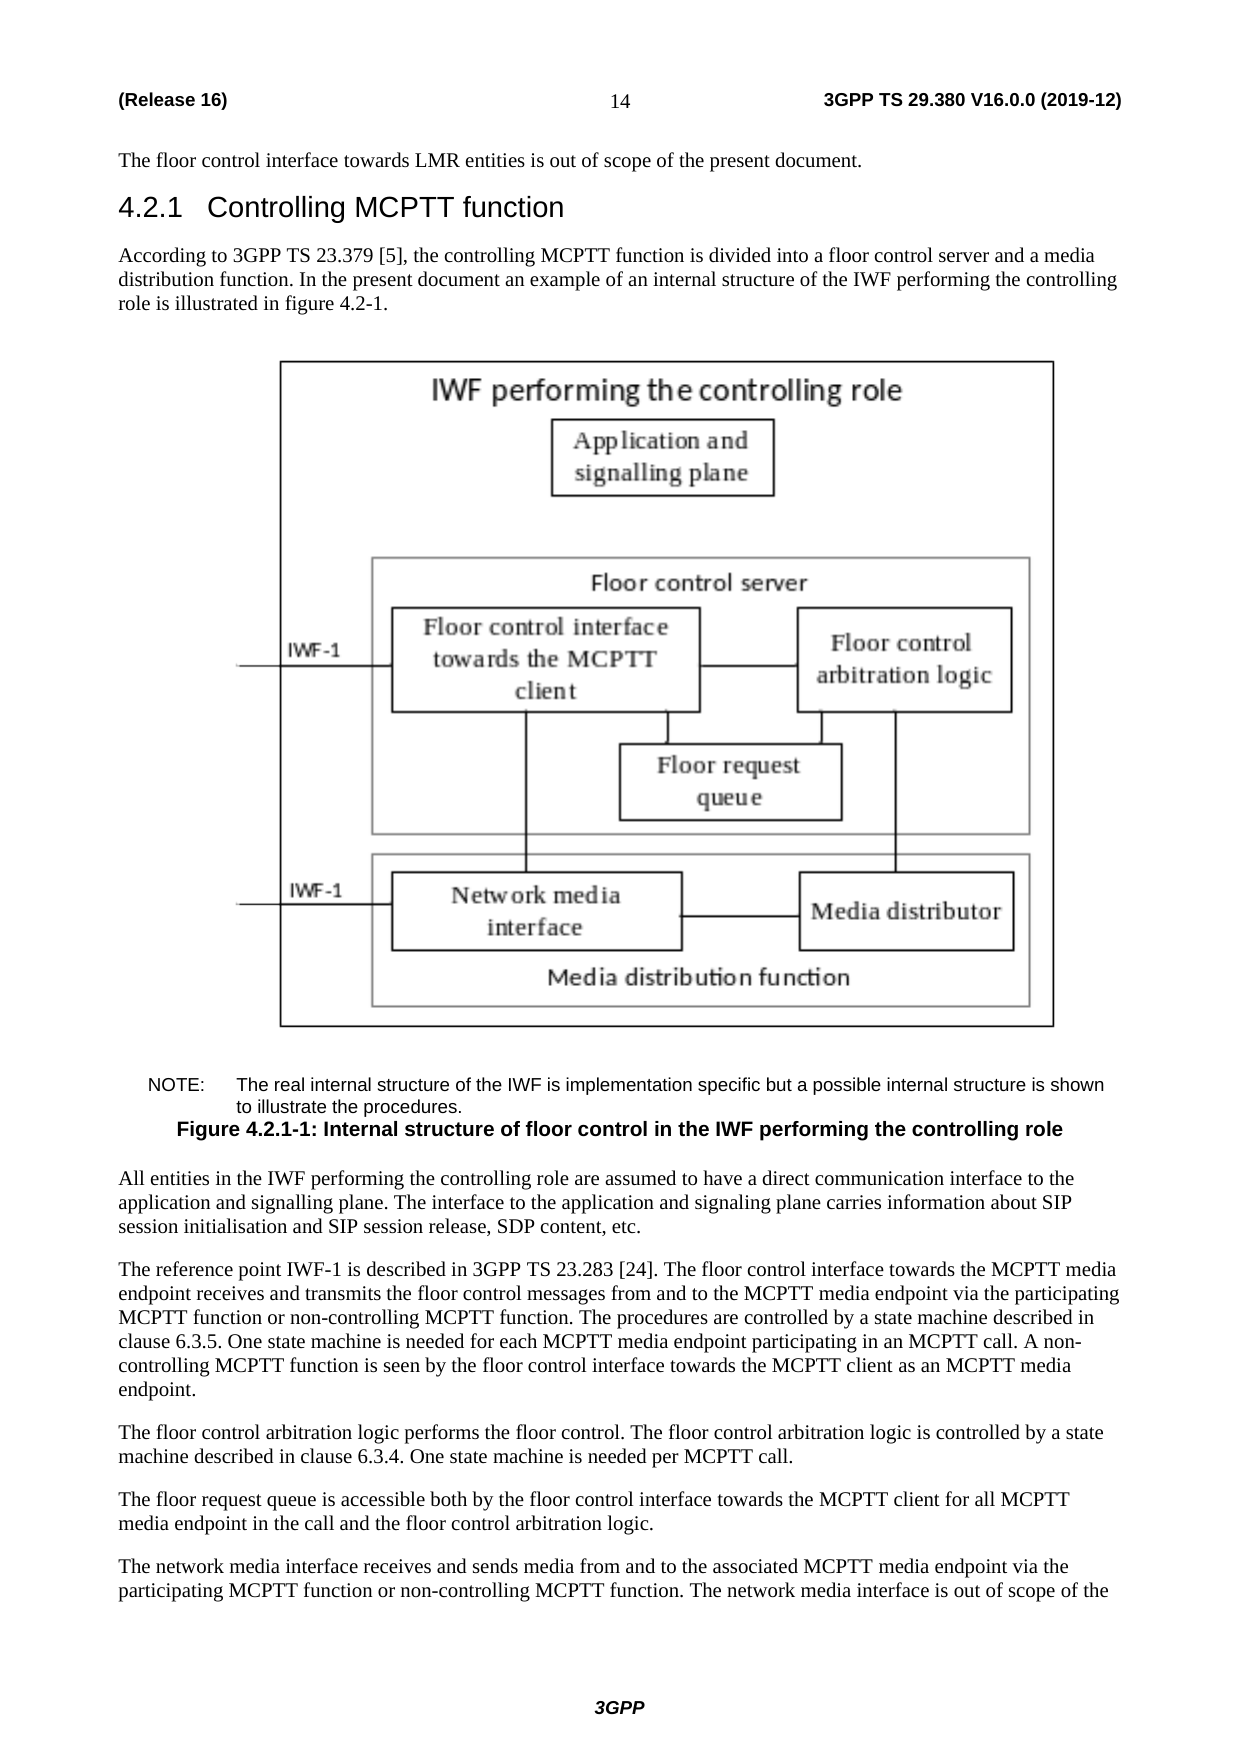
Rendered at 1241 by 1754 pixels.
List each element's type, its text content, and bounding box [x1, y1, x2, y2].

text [118, 1554, 1122, 1602]
text The reference point IWF-1 is described in 3GPP TS 23.283 [24]. The floor control interface towards the MCPTT media endpoint receives and transmits the floor control messages from and to the MCPTT media endpoint via the participating MCPTT function or non-controlling MCPTT function. The procedures are controlled by a state machine described in clause 6.3.5. One state machine is needed for each MCPTT media endpoint participating in an MCPTT call. A non-controlling MCPTT function is seen by the floor control interface towards the MCPTT client as an MCPTT media endpoint. [118, 1257, 1122, 1401]
subtitle 4.2.1 Controlling MCPTT function [118, 190, 1122, 224]
text Figure 4.2.1-1: Internal structure of floor control in the IWF performing the controlling role [118, 1117, 1122, 1141]
text The floor request queue is accessible both by the floor control interface towards the MCPTT client for all MCPTT media endpoint in the call and the floor control arbitration logic. [118, 1487, 1122, 1535]
text All entities in the IWF performing the controlling role are assumed to have a direct communication interface to the application and signalling plane. The interface to the application and signaling plane carries information about SIP session initialisation and SIP session release, SDP content, etc. [118, 1166, 1122, 1238]
text The floor control arbitration logic performs the floor control. The floor control arbitration logic is controlled by a state machine described in clause 6.3.4. One state machine is needed per MCPTT call. [118, 1420, 1122, 1468]
text The floor control interface towards LMR entities is out of scope of the present document. [118, 147, 1122, 172]
text According to 3GPP TS 23.379 [5], the controlling MCPTT function is divided into a floor control server and a media distribution function. In the present document an example of an internal structure of the IWF performing the controlling role is illustrated in figure 4.2-1. [118, 243, 1122, 315]
text NOTE: The real internal structure of the IWF is implementation specific but a possible internal structure is shown to illustrate the procedures. [148, 1074, 1122, 1117]
